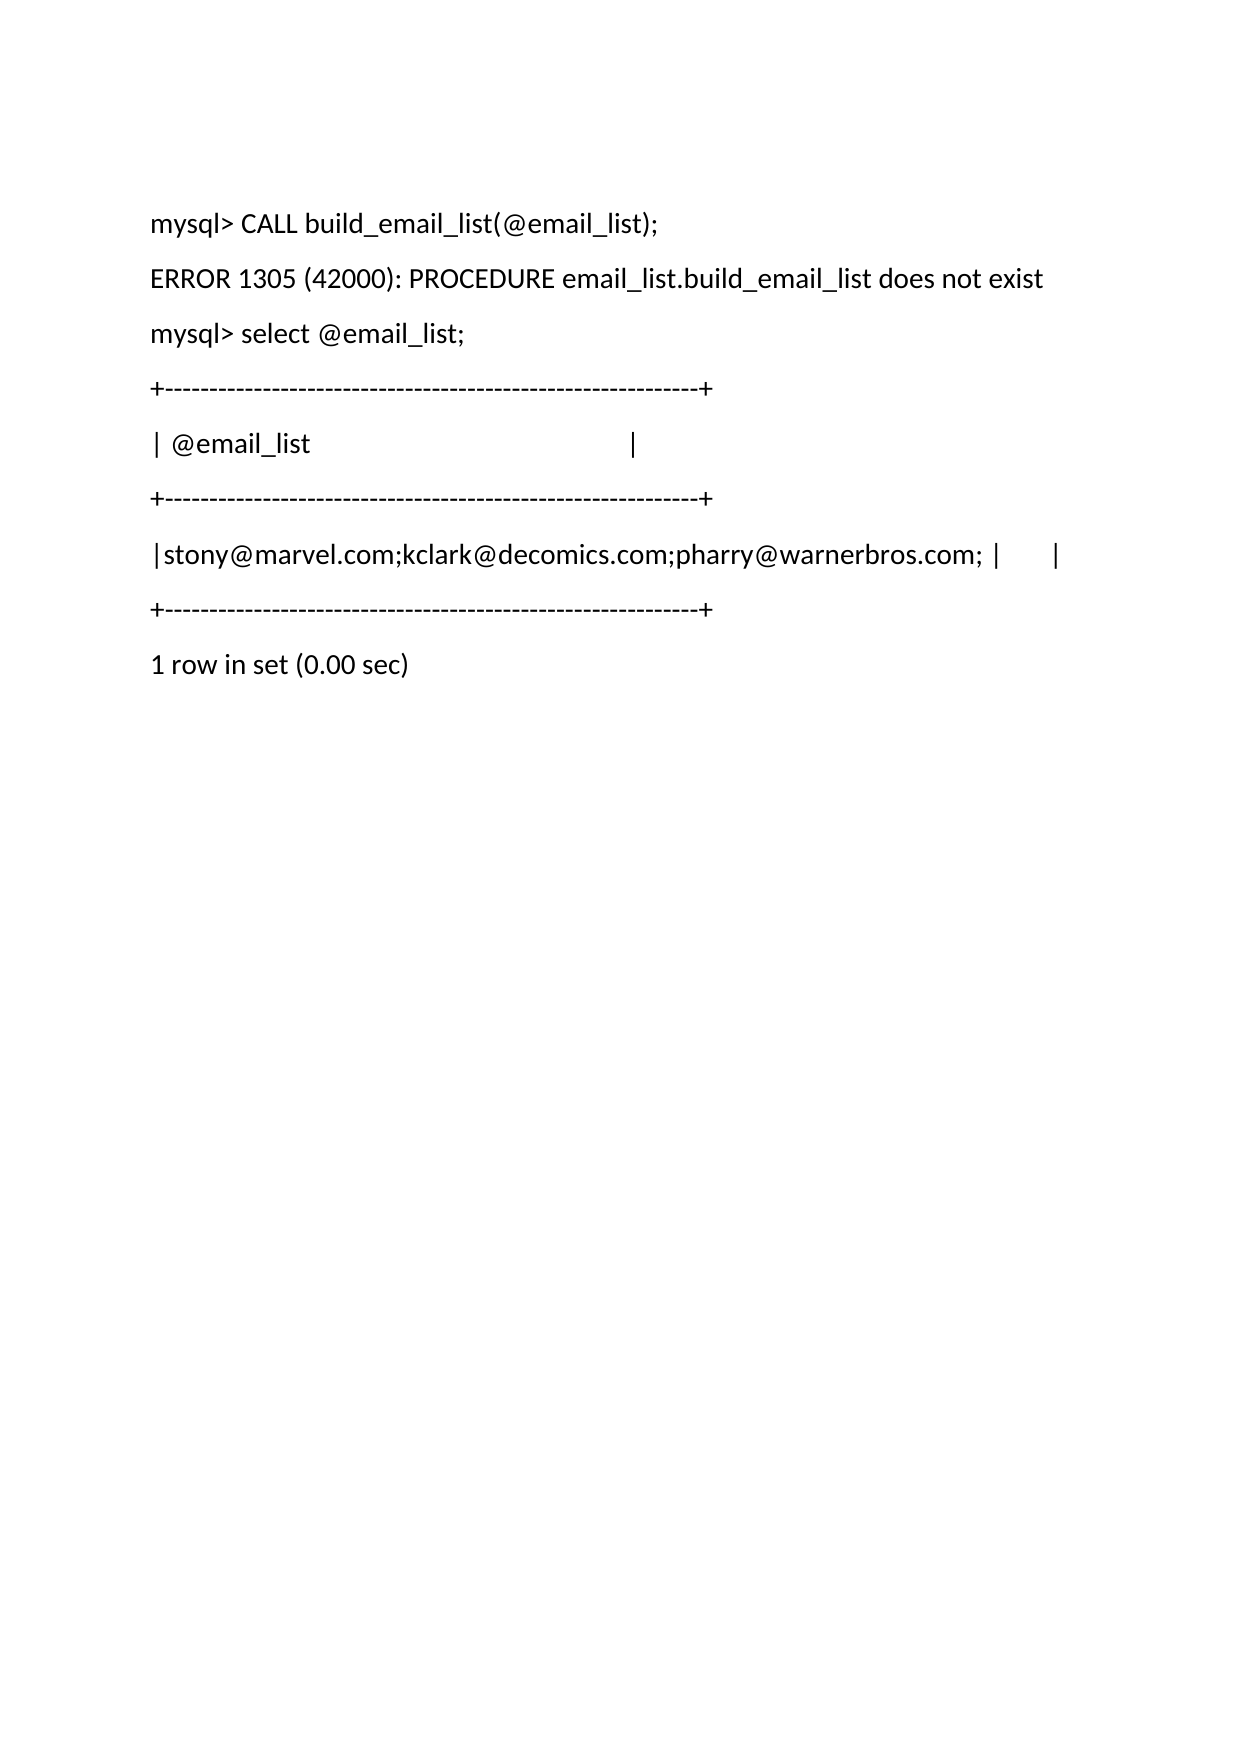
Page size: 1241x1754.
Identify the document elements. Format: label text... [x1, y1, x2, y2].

text +------------------------------------------------------------+ [150, 481, 1090, 516]
text mysql> select @email_list; [150, 315, 1090, 351]
text +------------------------------------------------------------+ [150, 370, 1090, 406]
text +------------------------------------------------------------+ [150, 591, 1090, 626]
text |stony@marvel.com;kclark@decomics.com;pharry@warnerbros.com; | | [150, 536, 1090, 571]
text ERROR 1305 (42000): PROCEDURE email_list.build_email_list does not exist [150, 260, 1090, 296]
text 1 row in set (0.00 sec) [150, 646, 1090, 682]
text | @email_list | [150, 426, 1090, 461]
text mysql> CALL build_email_list(@email_list); [150, 205, 1090, 241]
